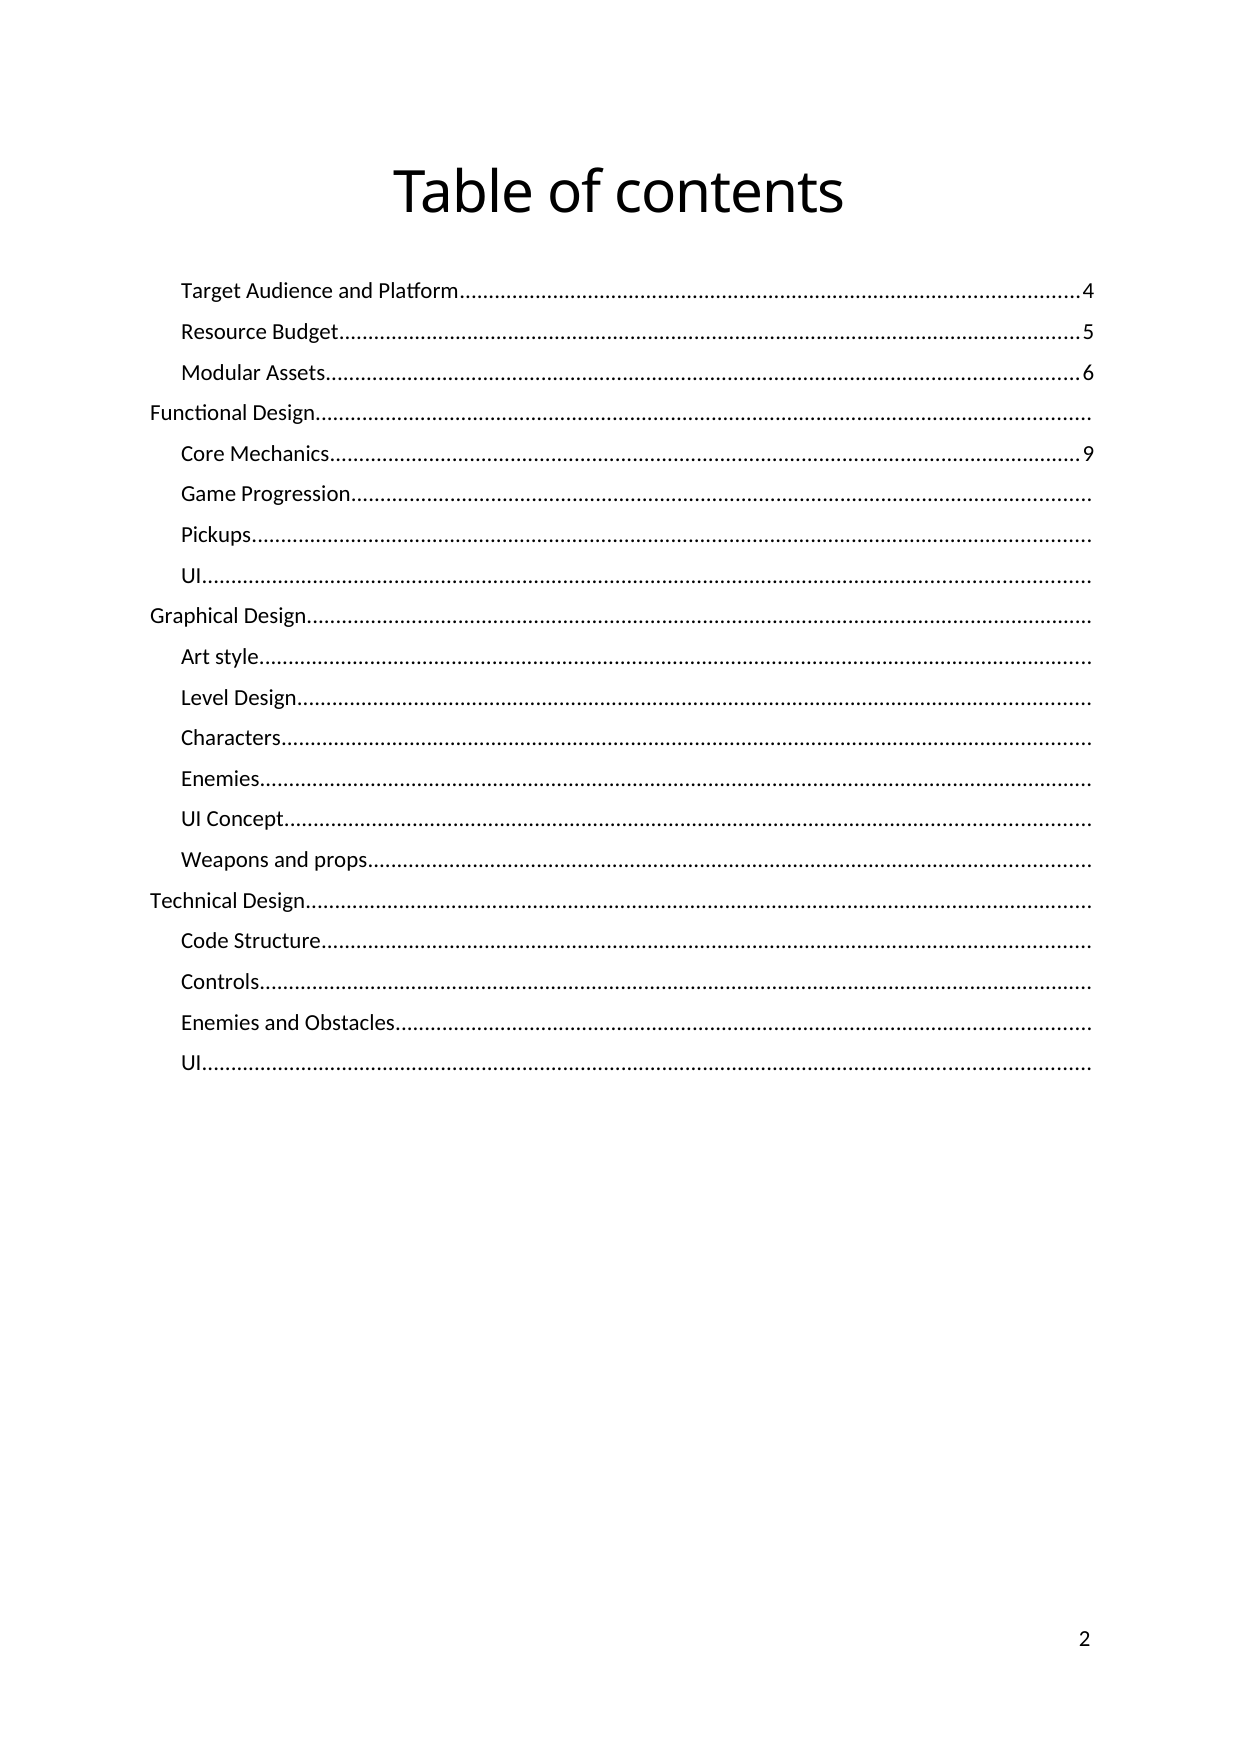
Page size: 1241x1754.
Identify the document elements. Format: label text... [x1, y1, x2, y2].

text Technical Design [150, 886, 1090, 914]
text Characters [150, 723, 1090, 751]
text UI [150, 1048, 1090, 1076]
text Core Mechanics 9 [150, 439, 1090, 467]
text UI Concept [150, 804, 1090, 832]
text Functional Design [150, 398, 1090, 426]
text Pickups [150, 520, 1090, 548]
text Code Structure [150, 926, 1090, 954]
text Resource Budget 5 [150, 317, 1090, 345]
text Enemies [150, 764, 1090, 792]
text Controls [150, 967, 1090, 995]
text Level Design [150, 683, 1090, 711]
text UI [150, 561, 1090, 589]
text Graphical Design [150, 601, 1090, 629]
title Table of contents [150, 150, 1090, 229]
text Weapons and props [150, 845, 1090, 873]
text Art style [150, 642, 1090, 670]
text Game Progression [150, 479, 1090, 507]
text Modular Assets 6 [150, 358, 1090, 386]
text Target Audience and Platform 4 [150, 276, 1090, 304]
text Enemies and Obstacles [150, 1008, 1090, 1036]
